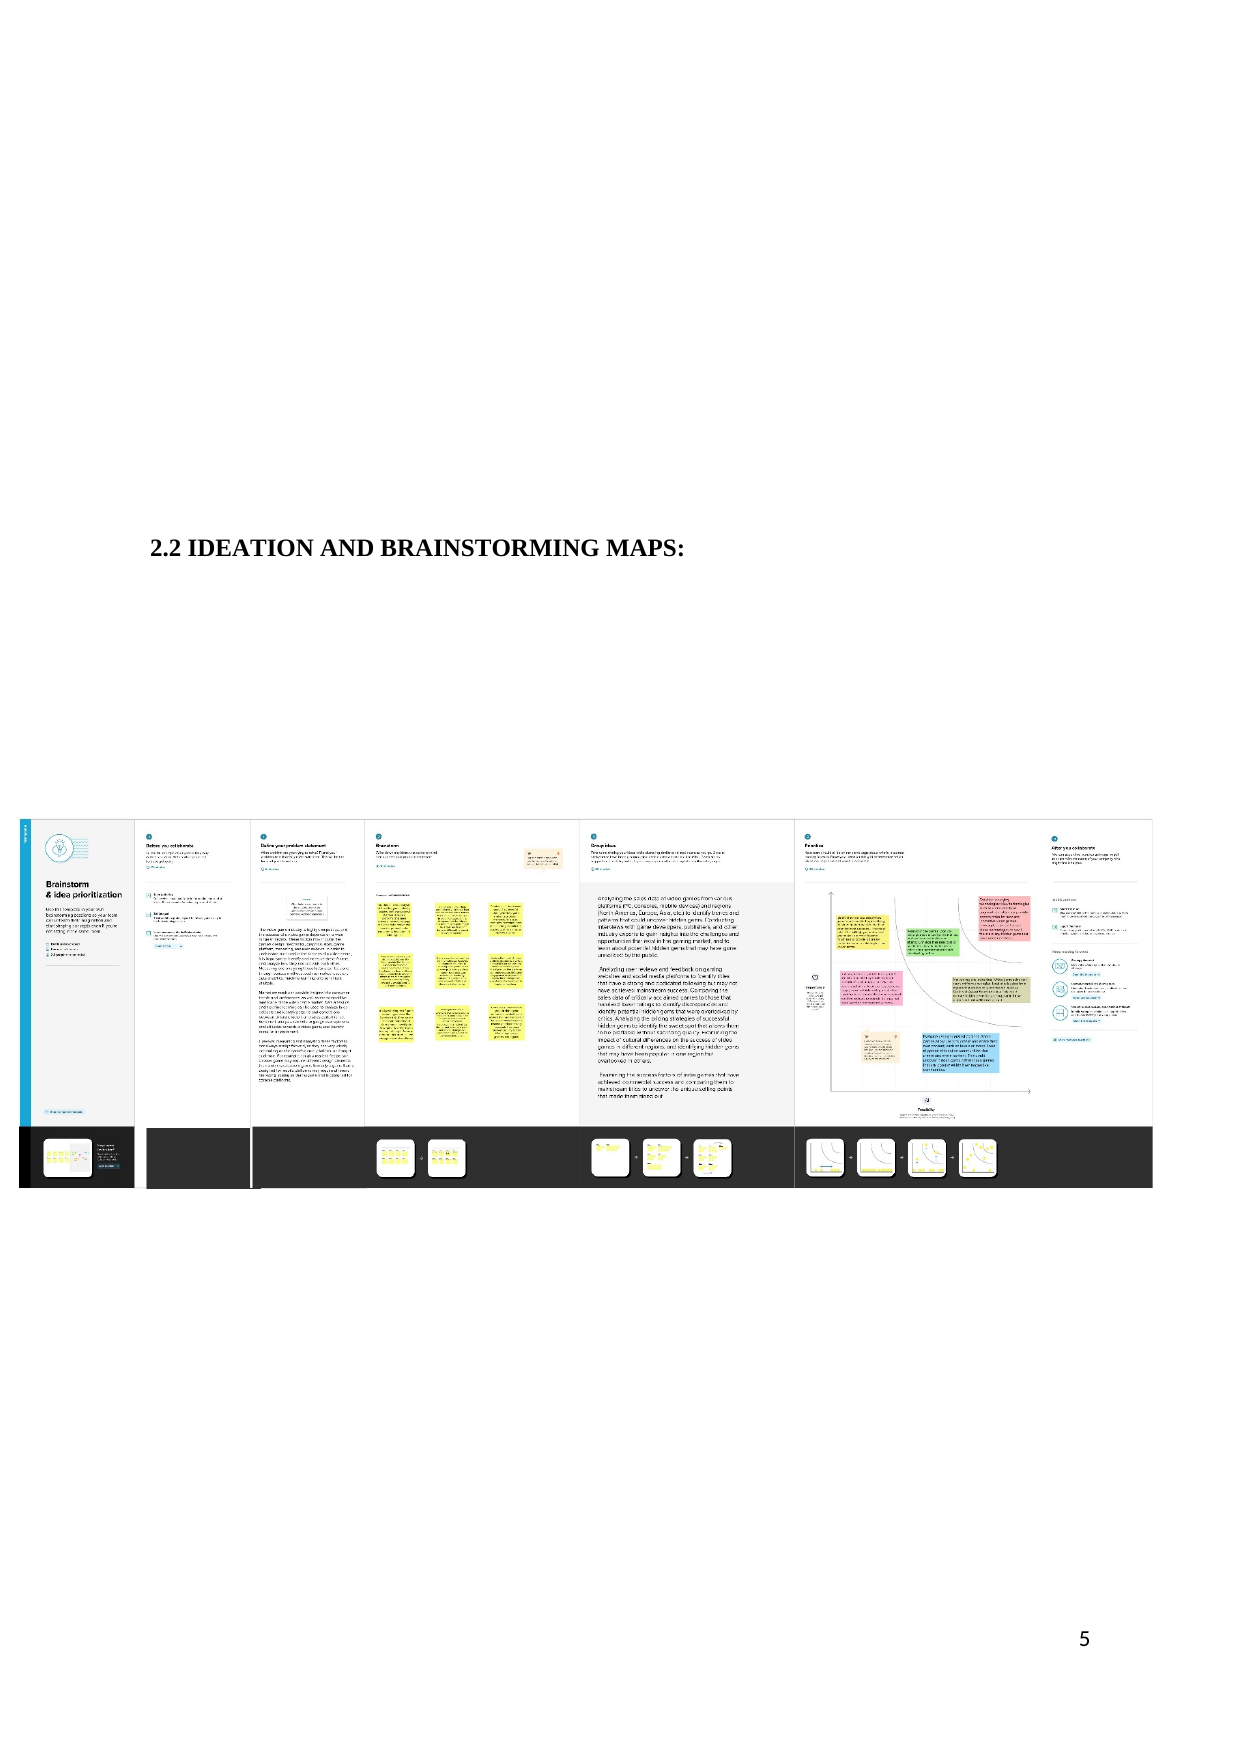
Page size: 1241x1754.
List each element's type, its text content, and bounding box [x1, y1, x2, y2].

text 2.2 IDEATION AND BRAINSTORMING MAPS: [150, 533, 1090, 561]
picture [18, 818, 1153, 1189]
